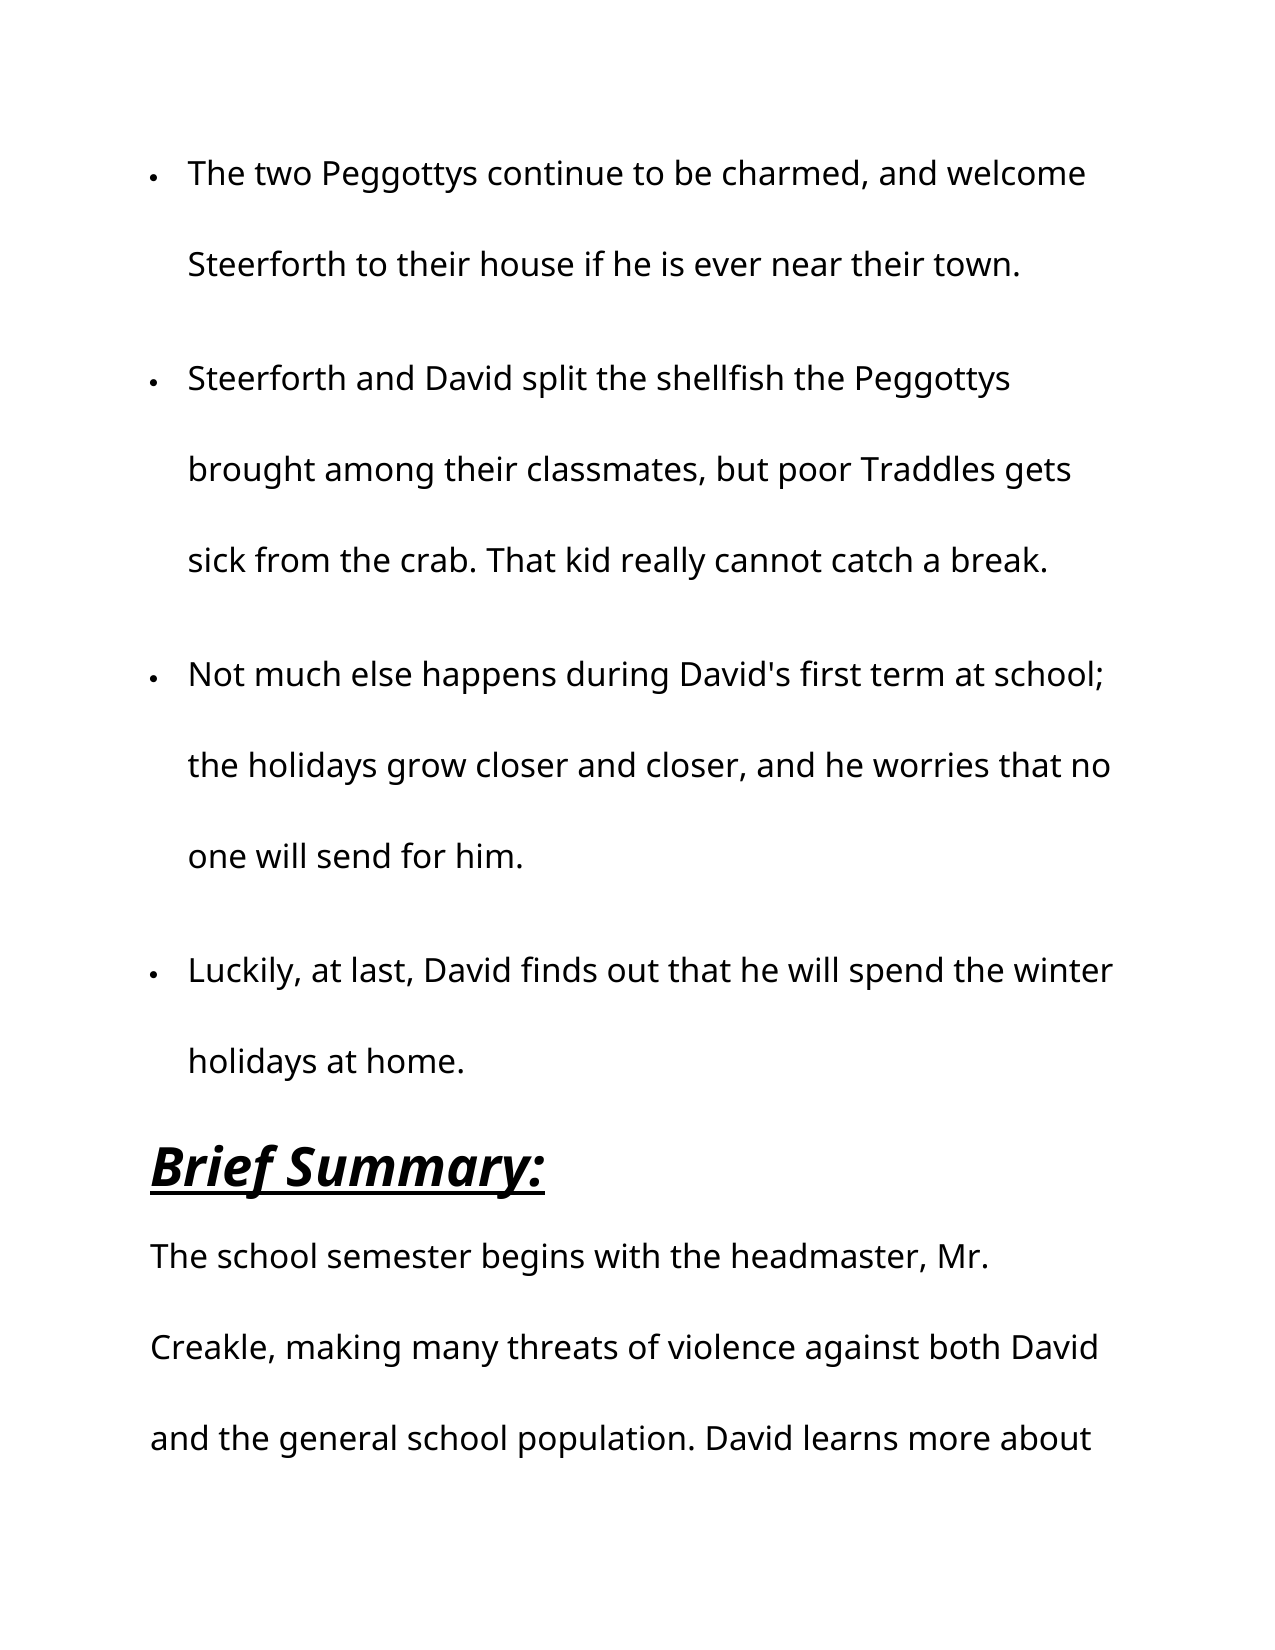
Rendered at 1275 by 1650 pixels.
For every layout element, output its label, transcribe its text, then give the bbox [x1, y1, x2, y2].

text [150, 1233, 1125, 1460]
list Not much else happens during David's first term at school; the holidays grow closer and closer, and he worries that no one will send for him. [150, 651, 1125, 878]
list Luckily, at last, David finds out that he will spend the winter holidays at home. [150, 947, 1125, 1083]
list Steerforth and David split the shellfish the Peggottys brought among their classmates, but poor Traddles gets sick from the crab. That kid really cannot catch a break. [150, 355, 1125, 582]
list The two Peggottys continue to be charmed, and welcome Steerforth to their house if he is ever near their town. [150, 150, 1125, 286]
text Brief Summary: [150, 1129, 1125, 1202]
